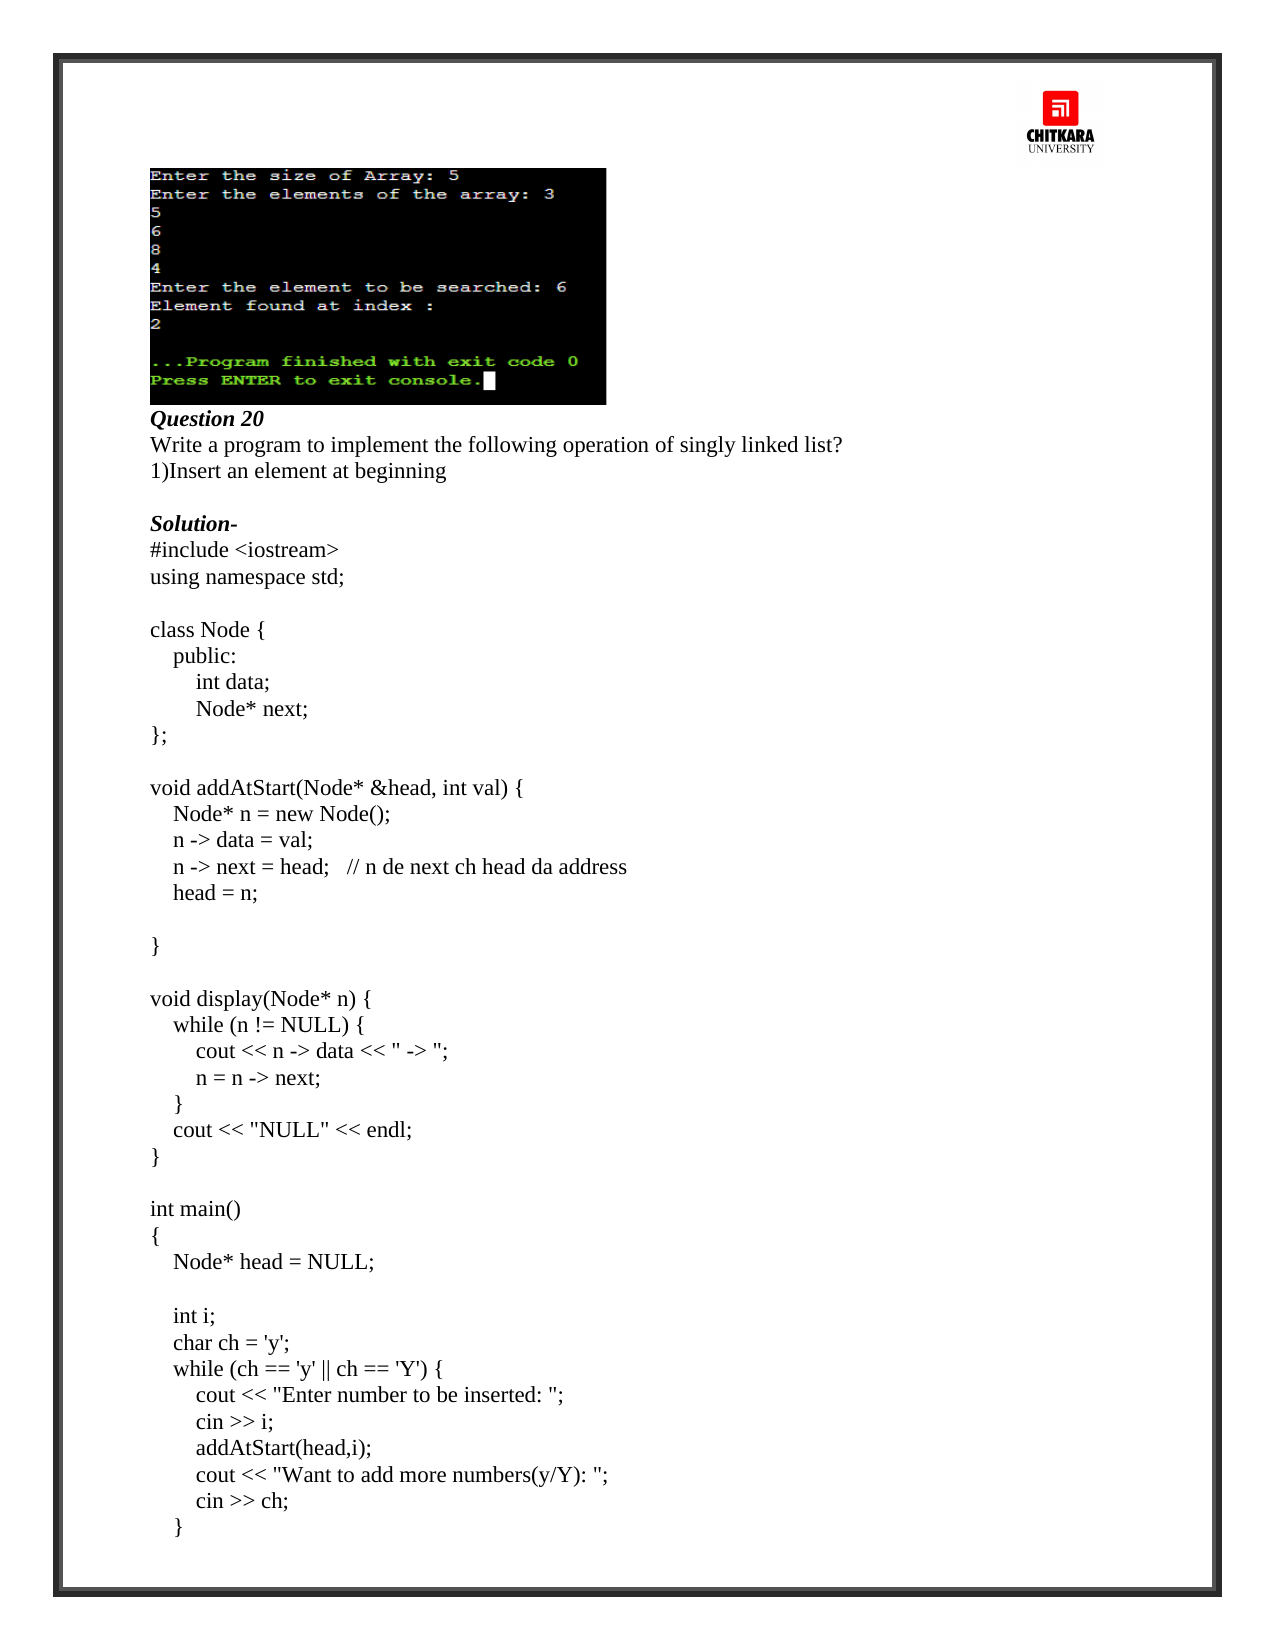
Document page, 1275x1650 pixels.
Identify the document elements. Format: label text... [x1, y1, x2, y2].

text n = n -> next; [150, 1064, 1125, 1090]
text #include <iostream> [150, 537, 1125, 563]
text while (ch == 'y' || ch == 'Y') { [150, 1355, 1125, 1382]
text using namespace std; [150, 563, 1125, 589]
text } [150, 1143, 1125, 1169]
text Node* next; [150, 695, 1125, 721]
text int data; [150, 668, 1125, 695]
text while (n != NULL) { [150, 1011, 1125, 1037]
text class Node { [150, 616, 1125, 642]
text n -> next = head; // n de next ch head da address [150, 853, 1125, 879]
text Node* head = NULL; [150, 1248, 1125, 1274]
text Question 20 [150, 405, 1125, 431]
text 1)Insert an element at beginning [150, 457, 1125, 484]
text int i; [150, 1302, 1125, 1329]
text char ch = 'y'; [150, 1329, 1125, 1355]
text cin >> ch; [150, 1487, 1125, 1513]
text { [150, 1222, 1125, 1248]
text cin >> i; [150, 1408, 1125, 1434]
text Node* n = new Node(); [150, 800, 1125, 826]
text cout << n -> data << " -> "; [150, 1037, 1125, 1064]
text Solution- [150, 510, 1125, 537]
text void addAtStart(Node* &head, int val) { [150, 774, 1125, 800]
text } [150, 1513, 1125, 1540]
text void display(Node* n) { [150, 984, 1125, 1011]
text } [150, 932, 1125, 958]
text int main() [150, 1195, 1125, 1222]
text public: [150, 642, 1125, 668]
text cout << "Want to add more numbers(y/Y): "; [150, 1461, 1125, 1487]
text cout << "Enter number to be inserted: "; [150, 1382, 1125, 1408]
text }; [150, 721, 1125, 747]
text head = n; [150, 879, 1125, 906]
text Write a program to implement the following operation of singly linked list? [150, 431, 1125, 457]
text n -> data = val; [150, 826, 1125, 853]
text cout << "NULL" << endl; [150, 1116, 1125, 1143]
text } [150, 1090, 1125, 1116]
text addAtStart(head,i); [150, 1434, 1125, 1461]
picture [1013, 75, 1108, 169]
picture [150, 168, 607, 405]
